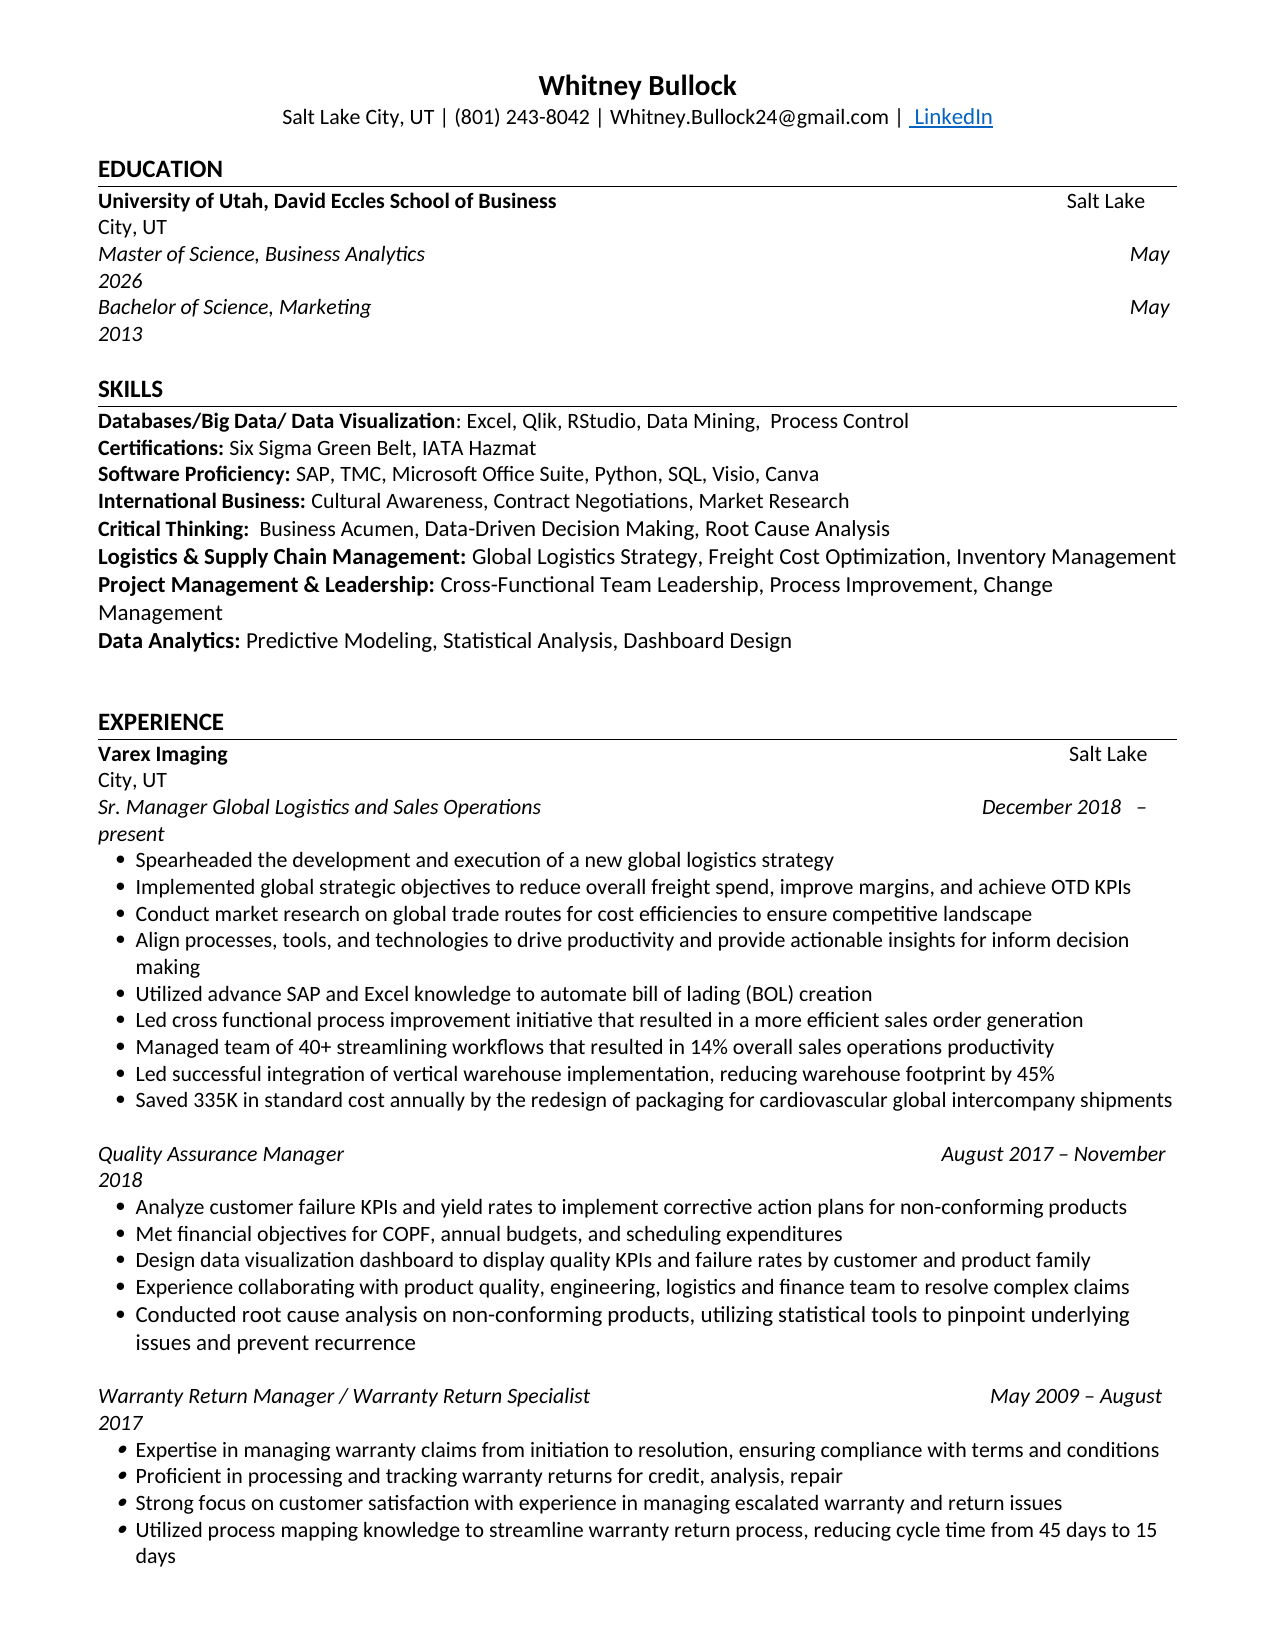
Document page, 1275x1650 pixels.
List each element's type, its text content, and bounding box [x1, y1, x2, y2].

text International Business: Cultural Awareness, Contract Negotiations, Market Research [98, 487, 1177, 514]
list Conducted root cause analysis on non-conforming products, utilizing statistical tools to pinpoint underlying issues and prevent recurrence [117, 1300, 1177, 1356]
list Led successful integration of vertical warehouse implementation, reducing warehouse footprint by 45% [117, 1060, 1177, 1086]
text Varex Imaging Salt Lake City, UT [98, 740, 1177, 793]
list Analyze customer failure KPIs and yield rates to implement corrective action plans for non-conforming products [117, 1193, 1177, 1220]
text Warranty Return Manager / Warranty Return Specialist May 2009 – August 2017 [98, 1382, 1177, 1436]
list Design data visualization dashboard to display quality KPIs and failure rates by customer and product family [117, 1246, 1177, 1273]
text Databases/Big Data/ Data Visualization: Excel, Qlik, RStudio, Data Mining, Process Control [98, 407, 1177, 434]
text SKILLS [98, 373, 1177, 406]
text Bachelor of Science, Marketing May 2013 [98, 293, 1177, 347]
list Spearheaded the development and execution of a new global logistics strategy [117, 846, 1177, 873]
list Experience collaborating with product quality, engineering, logistics and finance team to resolve complex claims [117, 1273, 1177, 1300]
list Align processes, tools, and technologies to drive productivity and provide actionable insights for inform decision making [117, 926, 1177, 980]
text Sr. Manager Global Logistics and Sales Operations December 2018 – present [98, 793, 1177, 846]
list Managed team of 40+ streamlining workflows that resulted in 14% overall sales operations productivity [117, 1033, 1177, 1060]
text Master of Science, Business Analytics May 2026 [98, 240, 1177, 293]
list Proficient in processing and tracking warranty returns for credit, analysis, repair [117, 1462, 1177, 1489]
text Whitney Bullock [98, 67, 1177, 102]
text EXPERIENCE [98, 706, 1177, 739]
text University of Utah, David Eccles School of Business Salt Lake City, UT [98, 187, 1177, 240]
text EDUCATION [98, 153, 1177, 186]
list Strong focus on customer satisfaction with experience in managing escalated warranty and return issues [117, 1489, 1177, 1516]
list Utilized advance SAP and Excel knowledge to automate bill of lading (BOL) creation [117, 980, 1177, 1006]
text Quality Assurance Manager August 2017 – November 2018 [98, 1140, 1177, 1193]
list Implemented global strategic objectives to reduce overall freight spend, improve margins, and achieve OTD KPIs [117, 873, 1177, 900]
text Certifications: Six Sigma Green Belt, IATA Hazmat [98, 434, 1177, 461]
list Utilized process mapping knowledge to streamline warranty return process, reducing cycle time from 45 days to 15 days [117, 1516, 1177, 1569]
list Saved 335K in standard cost annually by the redesign of packaging for cardiovascular global intercompany shipments [117, 1086, 1177, 1113]
list Conduct market research on global trade routes for cost efficiencies to ensure competitive landscape [117, 900, 1177, 926]
text Critical Thinking: Business Acumen, Data-Driven Decision Making, Root Cause Analysis Logistics & Supply Chain Management: Global Logistics Strategy, Freight Cost Optimization, Inventory Management Project Management & Leadership: Cross-Functional Team Leadership, Process Improvement, Change Management Data Analytics: Predictive Modeling, Statistical Analysis, Dashboard Design [98, 514, 1177, 654]
text Salt Lake City, UT | (801) 243-8042 | Whitney.Bullock24@gmail.com | LinkedIn [98, 102, 1177, 130]
list Expertise in managing warranty claims from initiation to resolution, ensuring compliance with terms and conditions [117, 1436, 1177, 1462]
text Software Proficiency: SAP, TMC, Microsoft Office Suite, Python, SQL, Visio, Canva [98, 461, 1177, 487]
list Met financial objectives for COPF, annual budgets, and scheduling expenditures [117, 1220, 1177, 1246]
list Led cross functional process improvement initiative that resulted in a more efficient sales order generation [117, 1006, 1177, 1033]
